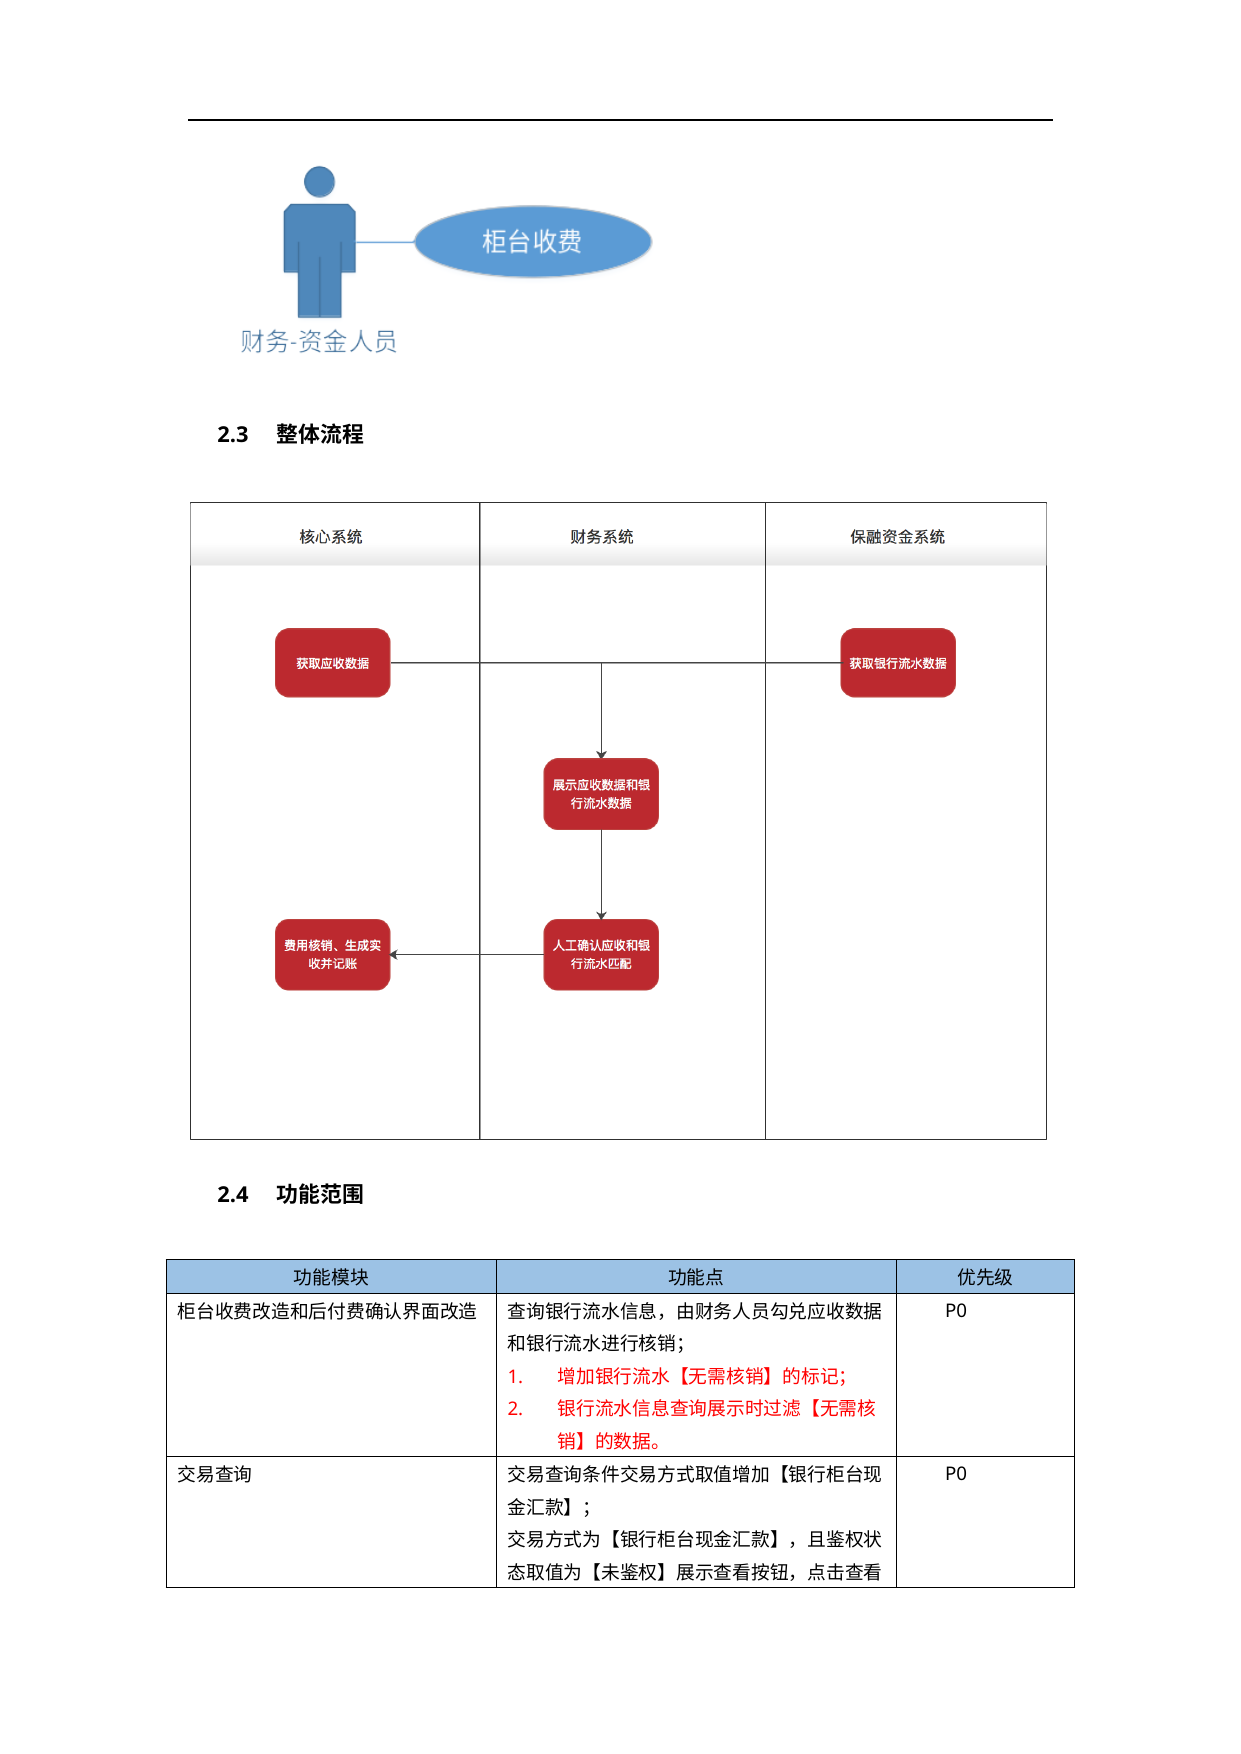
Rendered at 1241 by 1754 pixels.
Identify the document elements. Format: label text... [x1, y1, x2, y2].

subtitle 功能范围 [217, 1176, 1053, 1209]
table_cell P0 [897, 1294, 1074, 1456]
subtitle 整体流程 [217, 417, 1053, 449]
table_cell 查询银行流水信息，由财务人员勾兑应收数据和银行流水进行核销； 增加银行流水【无需核销】的标记； 银行流水信息查询展示时过滤【无需核销】的数据。 [497, 1294, 896, 1456]
table_cell 交易查询 [167, 1457, 496, 1587]
table_header 优先级 [897, 1260, 1074, 1293]
table_cell P0 [897, 1457, 1074, 1587]
table_cell 柜台收费改造和后付费确认界面改造 [167, 1294, 496, 1456]
picture [187, 499, 1053, 1141]
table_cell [497, 1457, 896, 1587]
table_header 功能点 [497, 1260, 896, 1293]
table_header 功能模块 [167, 1260, 496, 1293]
